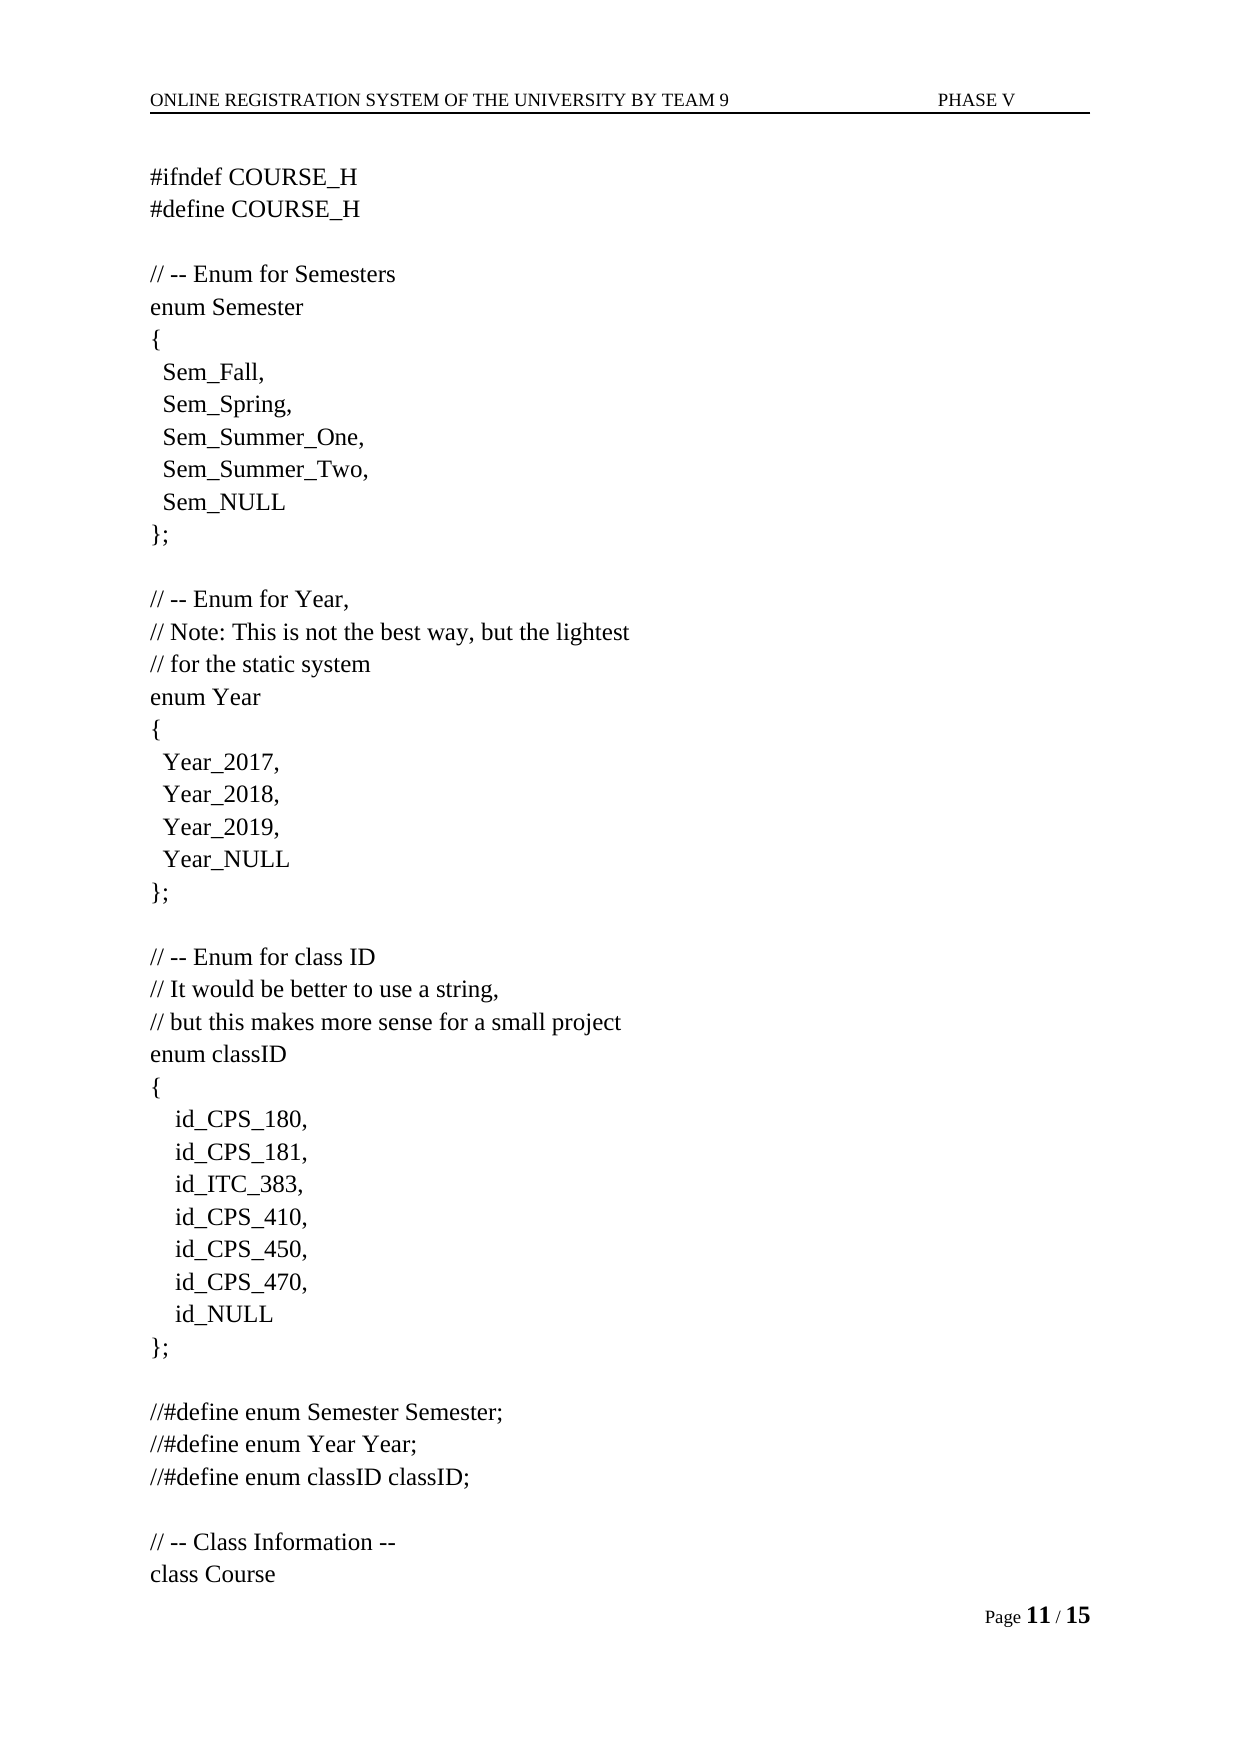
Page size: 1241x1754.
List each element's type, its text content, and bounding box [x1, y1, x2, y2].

text { [150, 713, 1090, 745]
text Sem_Summer_Two, [150, 453, 1090, 485]
text //#define enum Year Year; [150, 1428, 1090, 1460]
text #ifndef COURSE_H [150, 160, 1090, 193]
text { [150, 323, 1090, 355]
text // It would be better to use a string, [150, 973, 1090, 1005]
text // Note: This is not the best way, but the lightest [150, 615, 1090, 648]
text // -- Enum for class ID [150, 940, 1090, 973]
text // -- Class Information -- [150, 1525, 1090, 1558]
text // but this makes more sense for a small project [150, 1005, 1090, 1038]
text id_ITC_383, [150, 1168, 1090, 1200]
text // for the static system [150, 648, 1090, 680]
text Year_2017, [150, 745, 1090, 778]
text // -- Enum for Year, [150, 583, 1090, 615]
text enum classID [150, 1038, 1090, 1070]
text }; [150, 875, 1090, 908]
text id_CPS_180, [150, 1103, 1090, 1135]
text class Course [150, 1558, 1090, 1590]
text id_CPS_450, [150, 1233, 1090, 1265]
text Year_NULL [150, 843, 1090, 875]
text id_CPS_470, [150, 1265, 1090, 1298]
text }; [150, 518, 1090, 550]
text }; [150, 1330, 1090, 1363]
text Sem_Summer_One, [150, 420, 1090, 453]
text #define COURSE_H [150, 193, 1090, 225]
text // -- Enum for Semesters [150, 258, 1090, 290]
text enum Semester [150, 290, 1090, 323]
text Sem_Fall, [150, 355, 1090, 388]
text //#define enum Semester Semester; [150, 1395, 1090, 1428]
text enum Year [150, 680, 1090, 713]
text Sem_Spring, [150, 388, 1090, 420]
text Sem_NULL [150, 485, 1090, 518]
text id_CPS_410, [150, 1200, 1090, 1233]
text Year_2019, [150, 810, 1090, 843]
text { [150, 1070, 1090, 1103]
text id_NULL [150, 1298, 1090, 1330]
text id_CPS_181, [150, 1135, 1090, 1168]
text //#define enum classID classID; [150, 1460, 1090, 1493]
text Year_2018, [150, 778, 1090, 810]
